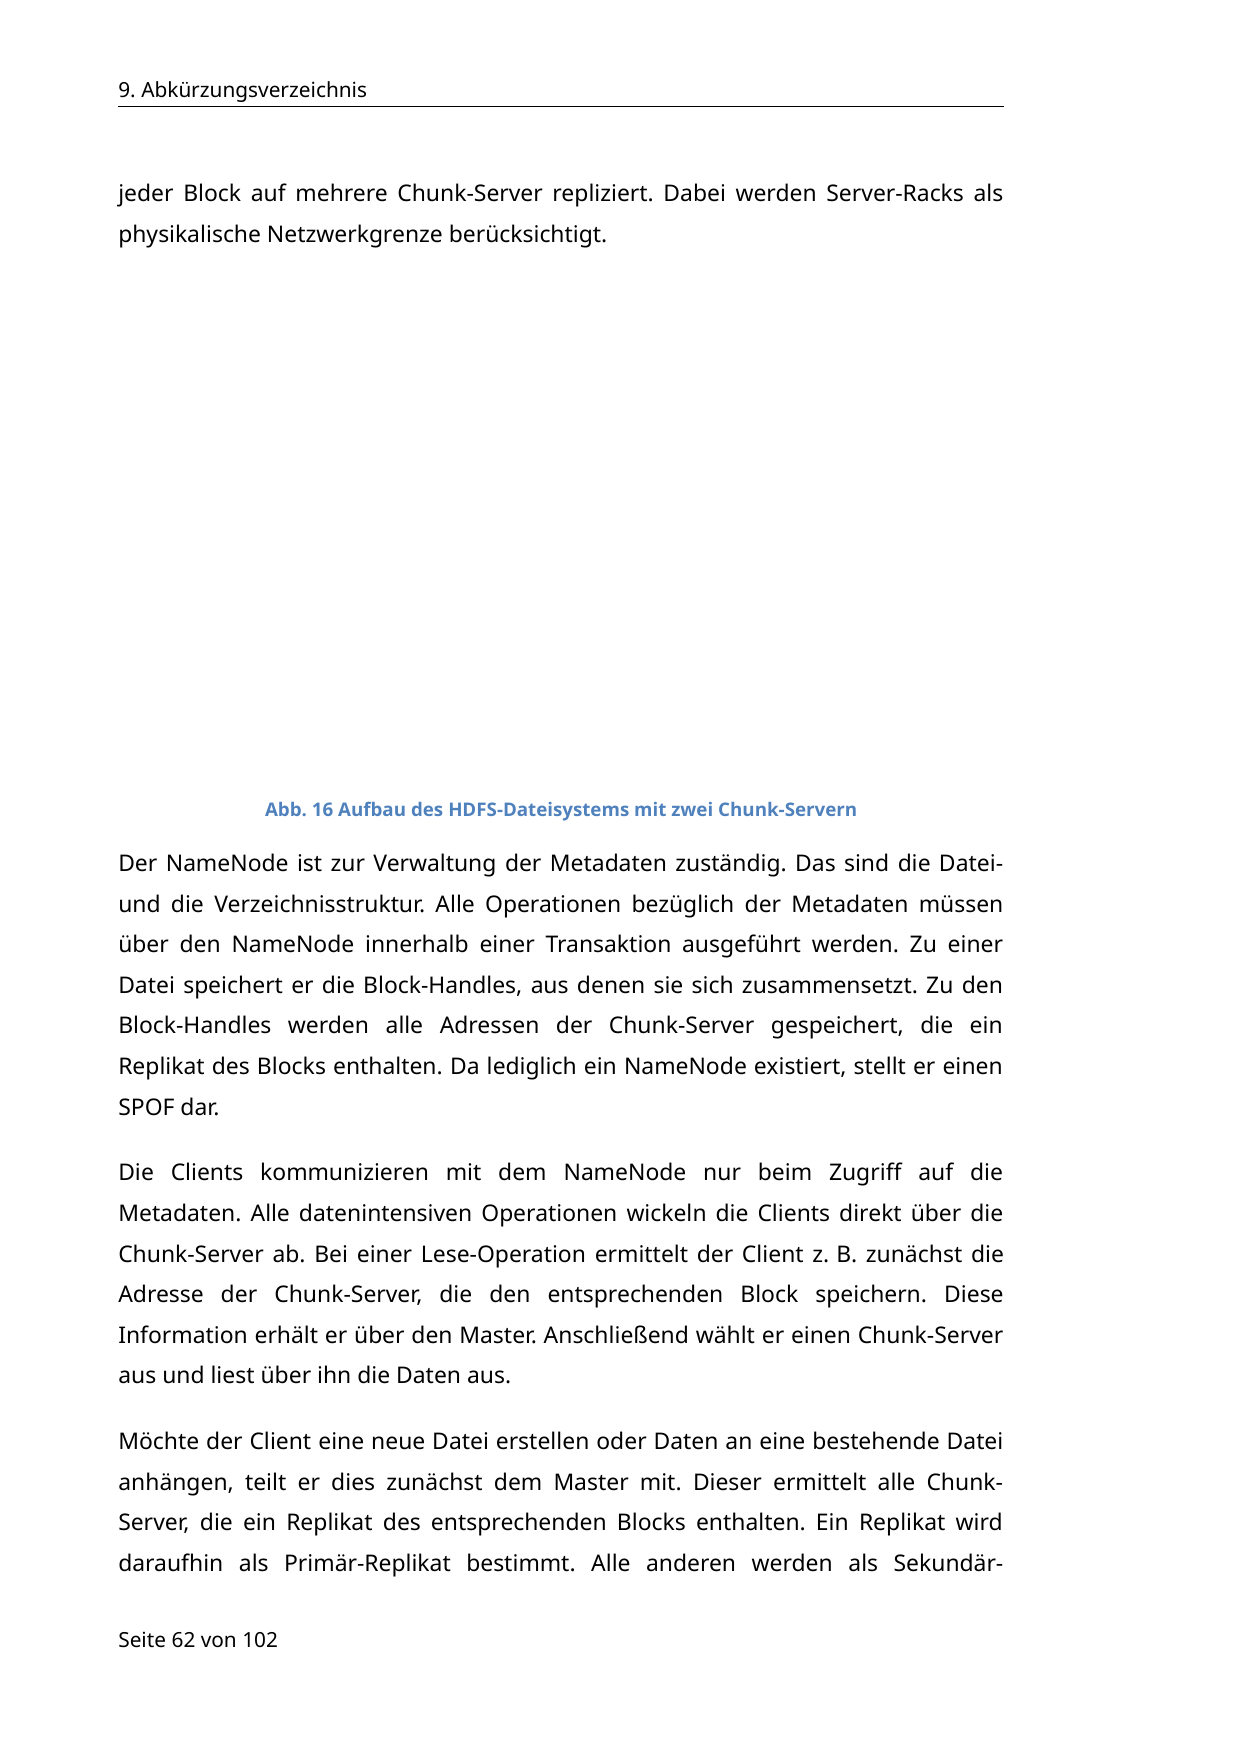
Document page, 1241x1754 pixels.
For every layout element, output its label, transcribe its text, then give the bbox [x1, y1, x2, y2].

text Der NameNode ist zur Verwaltung der Metadaten zuständig. Das sind die Datei- und die Verzeichnisstruktur. Alle Operationen bezüglich der Metadaten müssen über den NameNode innerhalb einer Transaktion ausgeführt werden. Zu einer Datei speichert er die Block-Handles, aus denen sie sich zusammensetzt. Zu den Block-Handles werden alle Adressen der Chunk-Server gespeichert, die ein Replikat des Blocks enthalten. Da lediglich ein NameNode existiert, stellt er einen SPOF dar. [118, 847, 1004, 1122]
text Abb. 16 Aufbau des HDFS-Dateisystems mit zwei Chunk-Servern [118, 796, 1004, 822]
text Die Clients kommunizieren mit dem NameNode nur beim Zugriff auf die Metadaten. Alle datenintensiven Operationen wickeln die Clients direkt über die Chunk-Server ab. Bei einer Lese-Operation ermittelt der Client z. B. zunächst die Adresse der Chunk-Server, die den entsprechenden Block speichern. Diese Information erhält er über den Master. Anschließend wählt er einen Chunk-Server aus und liest über ihn die Daten aus. [118, 1156, 1004, 1391]
